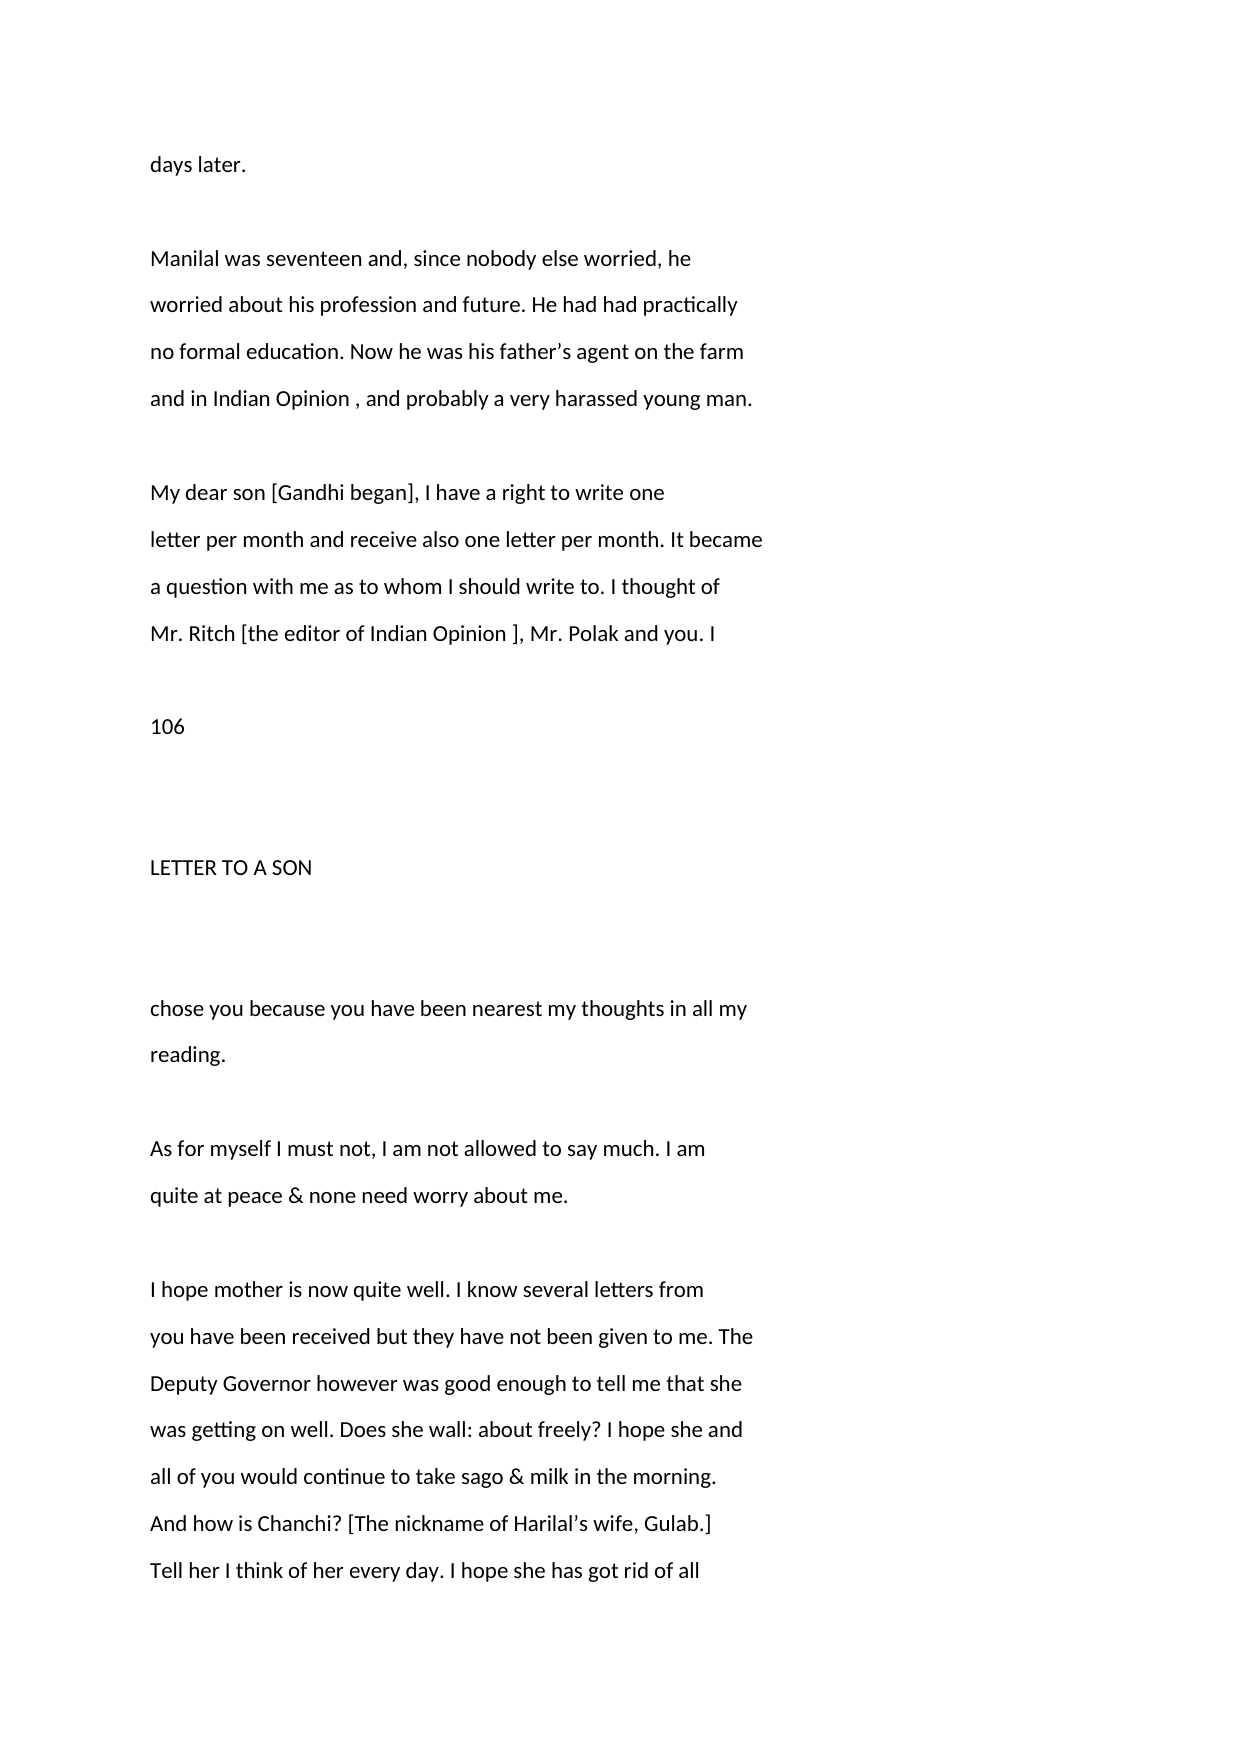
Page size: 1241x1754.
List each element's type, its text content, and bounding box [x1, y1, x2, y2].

text I hope mother is now quite well. I know several letters from [150, 1275, 1090, 1303]
text quite at peace & none need worry about me. [150, 1181, 1090, 1209]
text a question with me as to whom I should write to. I thought of [150, 572, 1090, 600]
text As for myself I must not, I am not allowed to say much. I am [150, 1134, 1090, 1162]
text was getting on well. Does she wall: about freely? I hope she and [150, 1416, 1090, 1444]
text LETTER TO A SON [150, 853, 1090, 881]
text Mr. Ritch [the editor of Indian Opinion ], Mr. Polak and you. I [150, 619, 1090, 647]
text My dear son [Gandhi began], I have a right to write one [150, 478, 1090, 506]
text letter per month and receive also one letter per month. It became [150, 525, 1090, 553]
text 106 [150, 712, 1090, 741]
text And how is Chanchi? [The nickname of Harilal’s wife, Gulab.] [150, 1509, 1090, 1537]
text reading. [150, 1041, 1090, 1069]
text days later. [150, 150, 1090, 178]
text worried about his profession and future. He had had practically [150, 291, 1090, 319]
text Tell her I think of her every day. I hope she has got rid of all [150, 1556, 1090, 1584]
text and in Indian Opinion , and probably a very harassed young man. [150, 384, 1090, 412]
text chose you because you have been nearest my thoughts in all my [150, 994, 1090, 1022]
text no formal education. Now he was his father’s agent on the farm [150, 337, 1090, 366]
text Deputy Governor however was good enough to tell me that she [150, 1369, 1090, 1397]
text all of you would continue to take sago & milk in the morning. [150, 1462, 1090, 1491]
text Manilal was seventeen and, since nobody else worried, he [150, 244, 1090, 272]
text you have been received but they have not been given to me. The [150, 1322, 1090, 1350]
